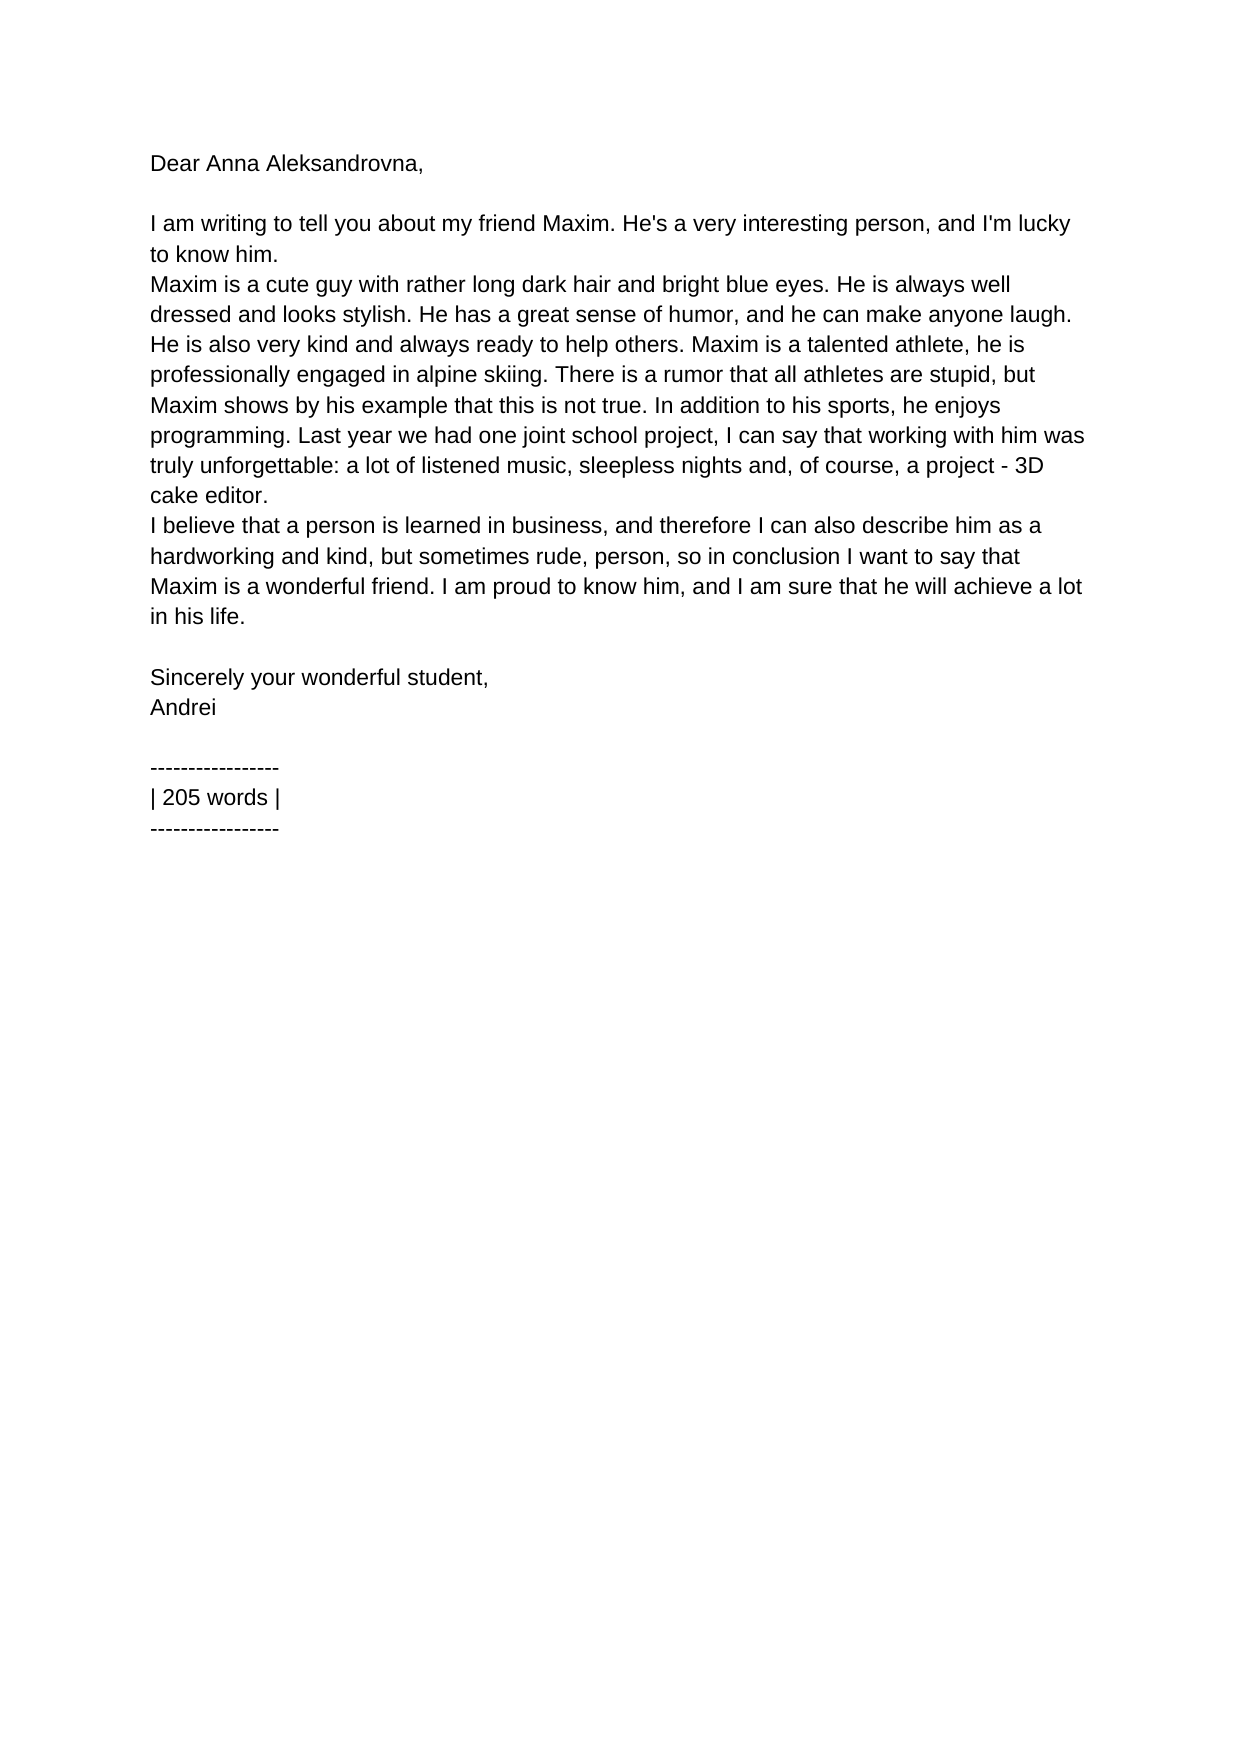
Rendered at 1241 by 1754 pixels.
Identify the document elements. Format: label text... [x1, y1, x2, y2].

text I am writing to tell you about my friend Maxim. He's a very interesting person, and I'm lucky to know him. [150, 210, 1090, 267]
text Sincerely your wonderful student, [150, 663, 1090, 690]
text I believe that a person is learned in business, and therefore I can also describe him as a hardworking and kind, but sometimes rude, person, so in conclusion I want to say that Maxim is a wonderful friend. I am proud to know him, and I am sure that he will achieve a lot in his life. [150, 512, 1090, 629]
text Dear Anna Aleksandrovna, [150, 150, 1090, 176]
text Maxim is a cute guy with rather long dark hair and bright blue eyes. He is always well dressed and looks stylish. He has a great sense of humor, and he can make anyone laugh. He is also very kind and always ready to help others. Maxim is a talented athlete, he is professionally engaged in alpine skiing. There is a rumor that all athletes are stupid, but Maxim shows by his example that this is not true. In addition to his sports, he enjoys programming. Last year we had one joint school project, I can say that working with him was truly unforgettable: a lot of listened music, sleepless nights and, of course, a project - 3D cake editor. [150, 271, 1090, 509]
text Andrei [150, 694, 1090, 720]
text ----------------- | 205 words | ----------------- [150, 754, 1090, 841]
